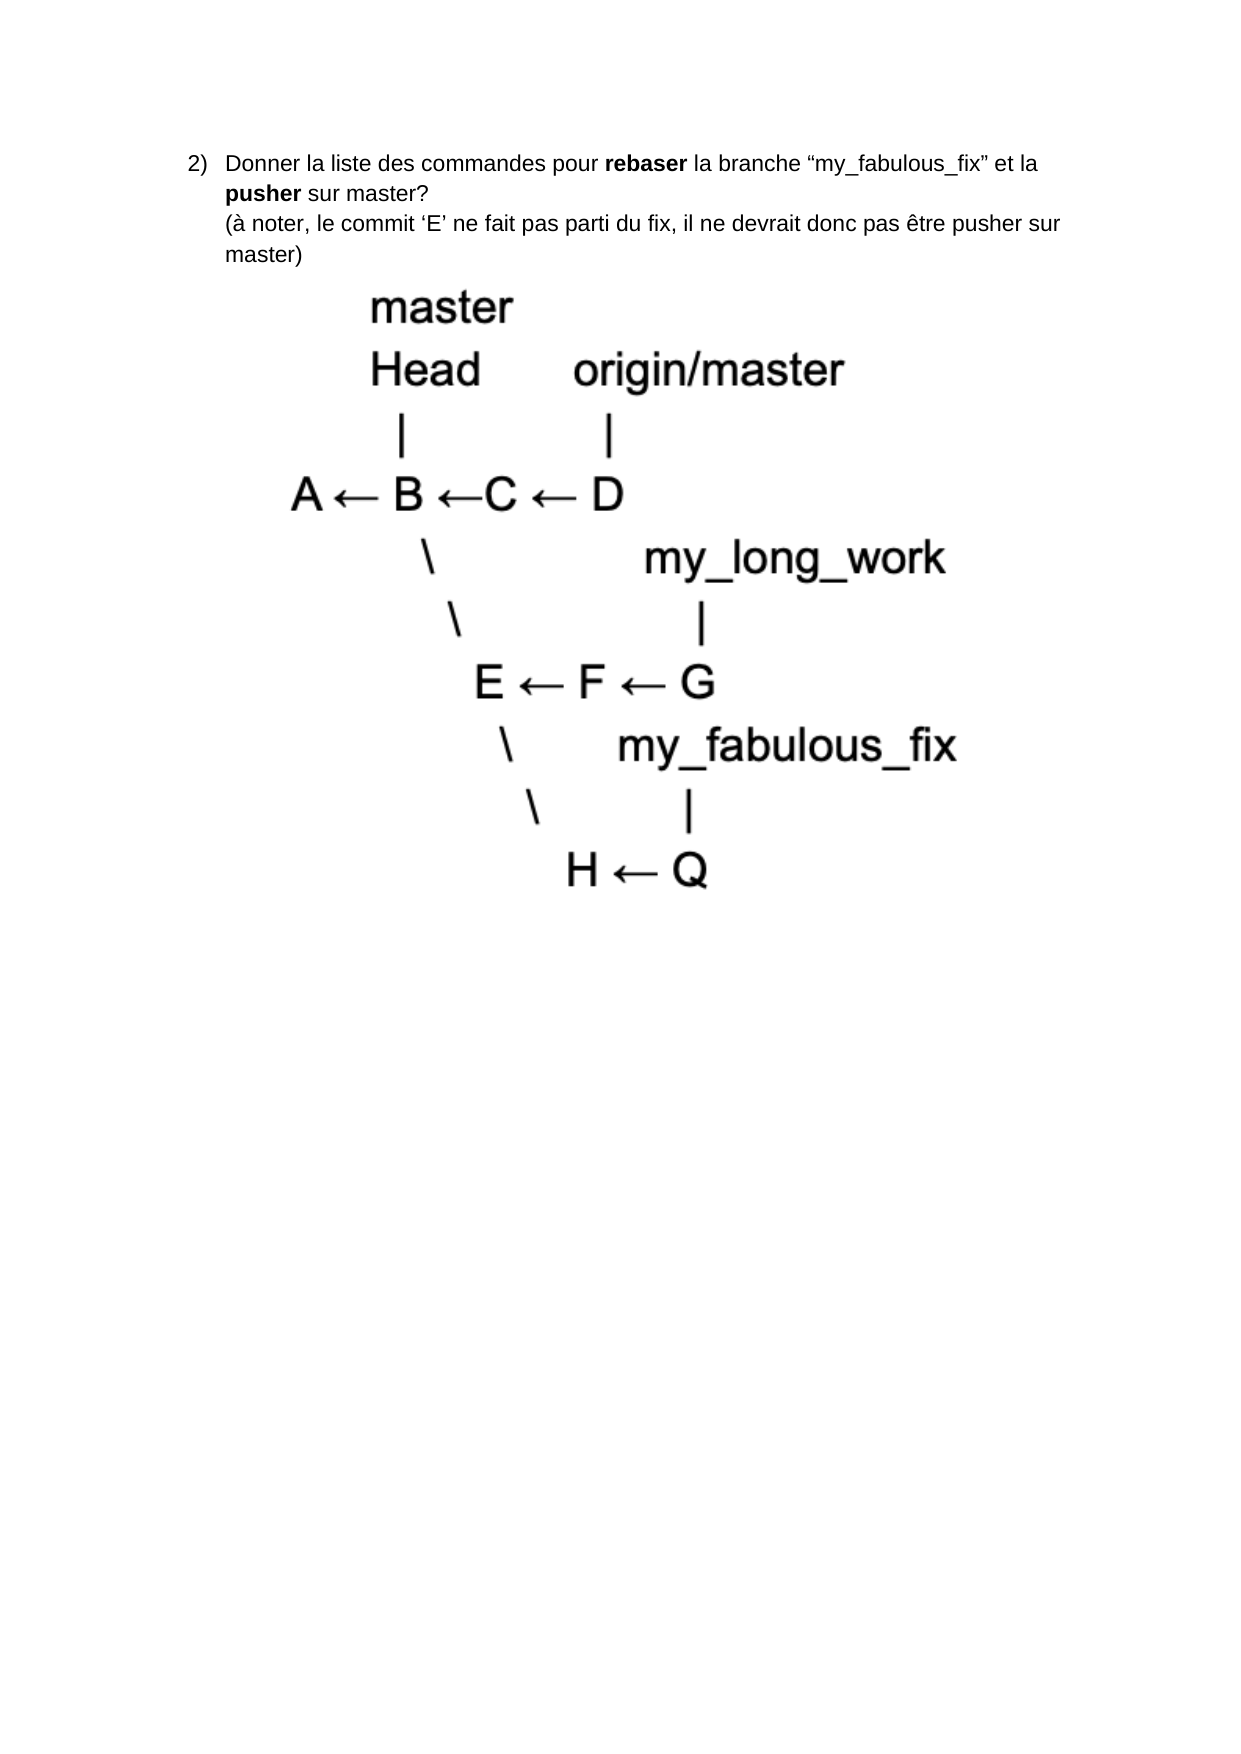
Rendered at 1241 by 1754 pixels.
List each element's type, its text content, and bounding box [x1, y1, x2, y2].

text (à noter, le commit ‘E’ ne fait pas parti du fix, il ne devrait donc pas être pusher sur master) [225, 210, 1090, 267]
picture [279, 270, 968, 899]
list Donner la liste des commandes pour rebaser la branche “my_fabulous_fix” et la pusher sur master? [187, 150, 1090, 207]
